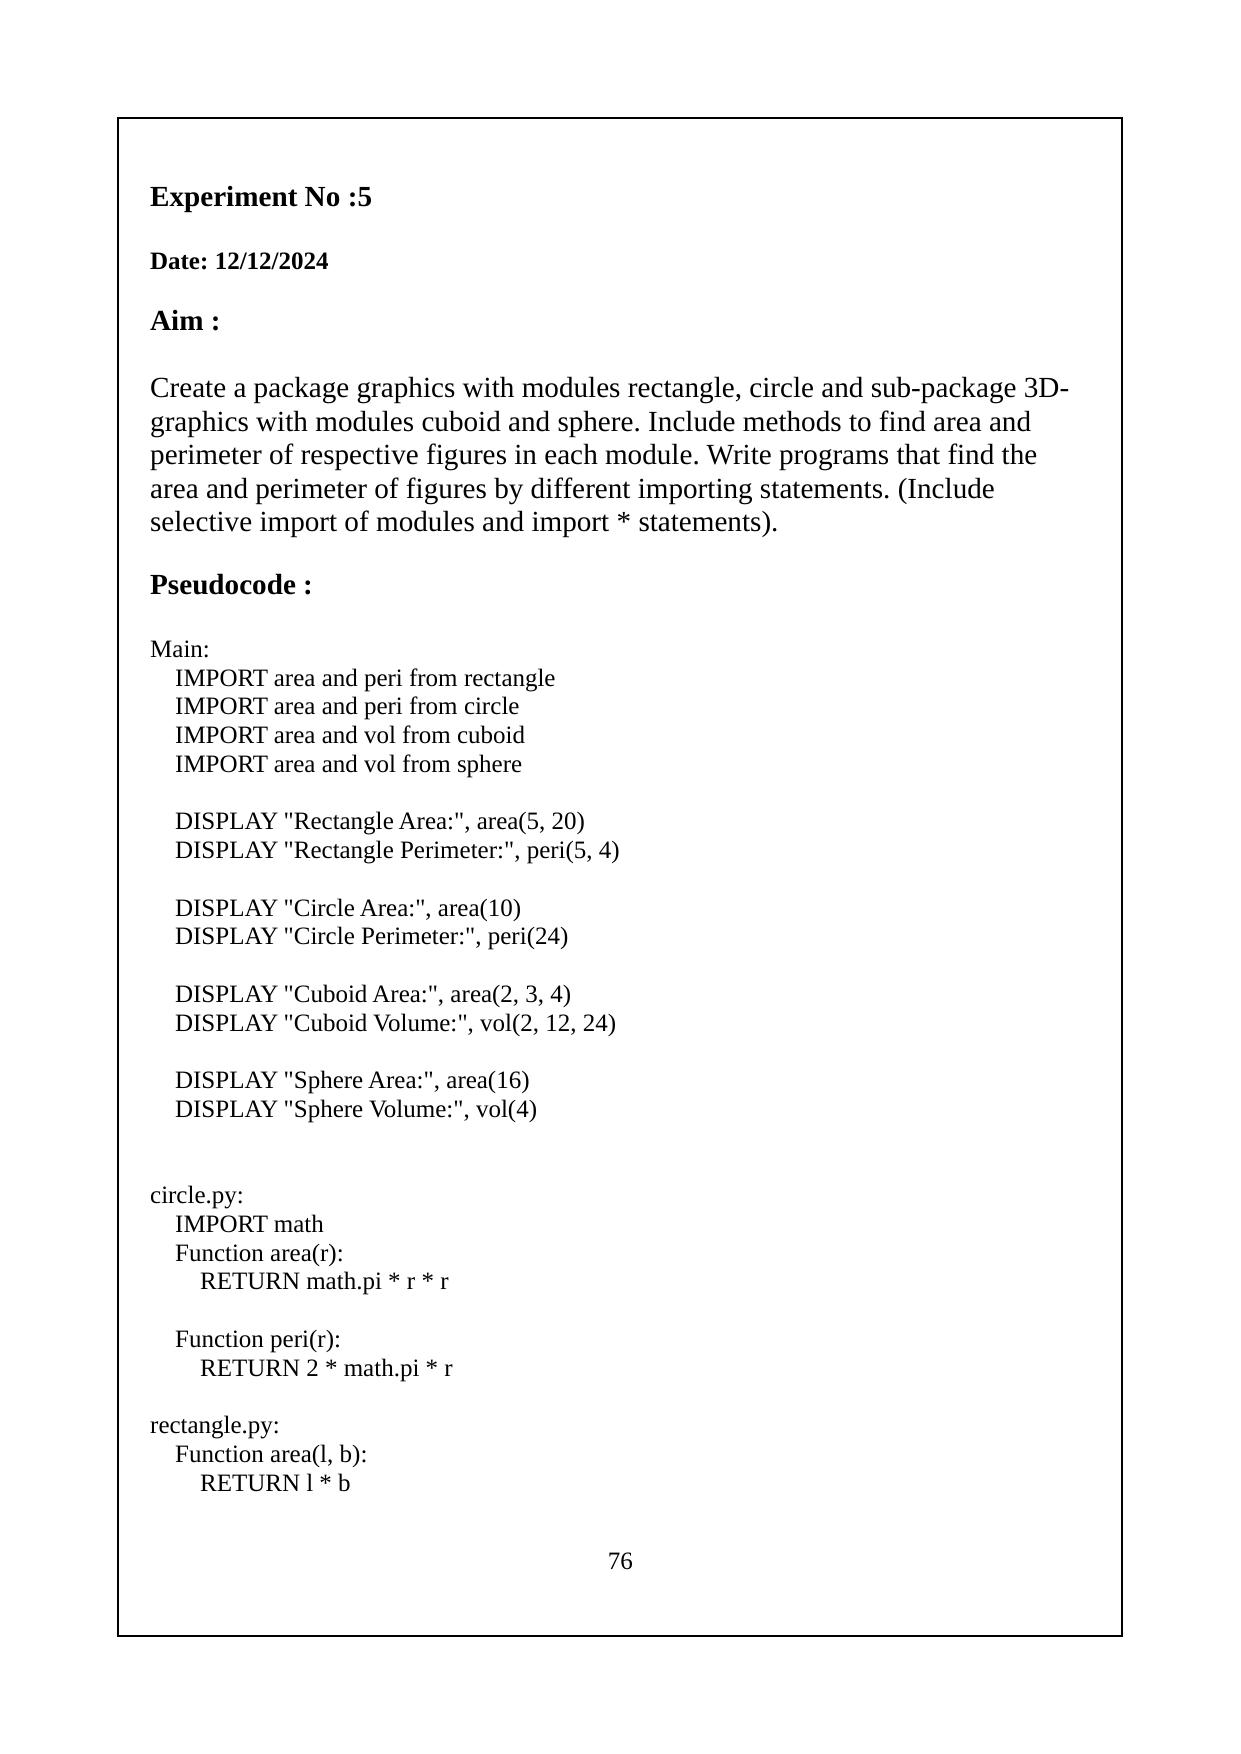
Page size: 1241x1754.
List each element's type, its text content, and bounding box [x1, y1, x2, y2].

text Experiment No :5 [150, 179, 1090, 212]
text DISPLAY "Sphere Area:", area(16) [150, 1065, 1090, 1094]
text Function area(l, b): [150, 1439, 1090, 1468]
text RETURN 2 * math.pi * r [150, 1353, 1090, 1381]
text IMPORT area and peri from circle [150, 691, 1090, 720]
text RETURN math.pi * r * r [150, 1266, 1090, 1295]
text DISPLAY "Sphere Volume:", vol(4) [150, 1094, 1090, 1123]
text Date: 12/12/2024 [150, 246, 1090, 274]
text IMPORT area and vol from cuboid [150, 720, 1090, 749]
text circle.py: [150, 1180, 1090, 1209]
text Pseudocode : [150, 567, 1090, 600]
text IMPORT area and peri from rectangle [150, 663, 1090, 691]
text rectangle.py: [150, 1410, 1090, 1439]
text DISPLAY "Circle Perimeter:", peri(24) [150, 921, 1090, 950]
text RETURN l * b [150, 1468, 1090, 1496]
text DISPLAY "Cuboid Area:", area(2, 3, 4) [150, 979, 1090, 1008]
text IMPORT area and vol from sphere [150, 749, 1090, 778]
text DISPLAY "Rectangle Area:", area(5, 20) [150, 806, 1090, 835]
text Function peri(r): [150, 1324, 1090, 1353]
text DISPLAY "Circle Area:", area(10) [150, 893, 1090, 921]
text IMPORT math [150, 1209, 1090, 1238]
text DISPLAY "Cuboid Volume:", vol(2, 12, 24) [150, 1008, 1090, 1036]
text Create a package graphics with modules rectangle, circle and sub-package 3D-graphics with modules cuboid and sphere. Include methods to find area and perimeter of respective figures in each module. Write programs that find the area and perimeter of figures by different importing statements. (Include selective import of modules and import * statements). [150, 370, 1090, 538]
text DISPLAY "Rectangle Perimeter:", peri(5, 4) [150, 835, 1090, 864]
text Main: [150, 634, 1090, 663]
text Function area(r): [150, 1238, 1090, 1266]
text Aim : [150, 303, 1090, 337]
